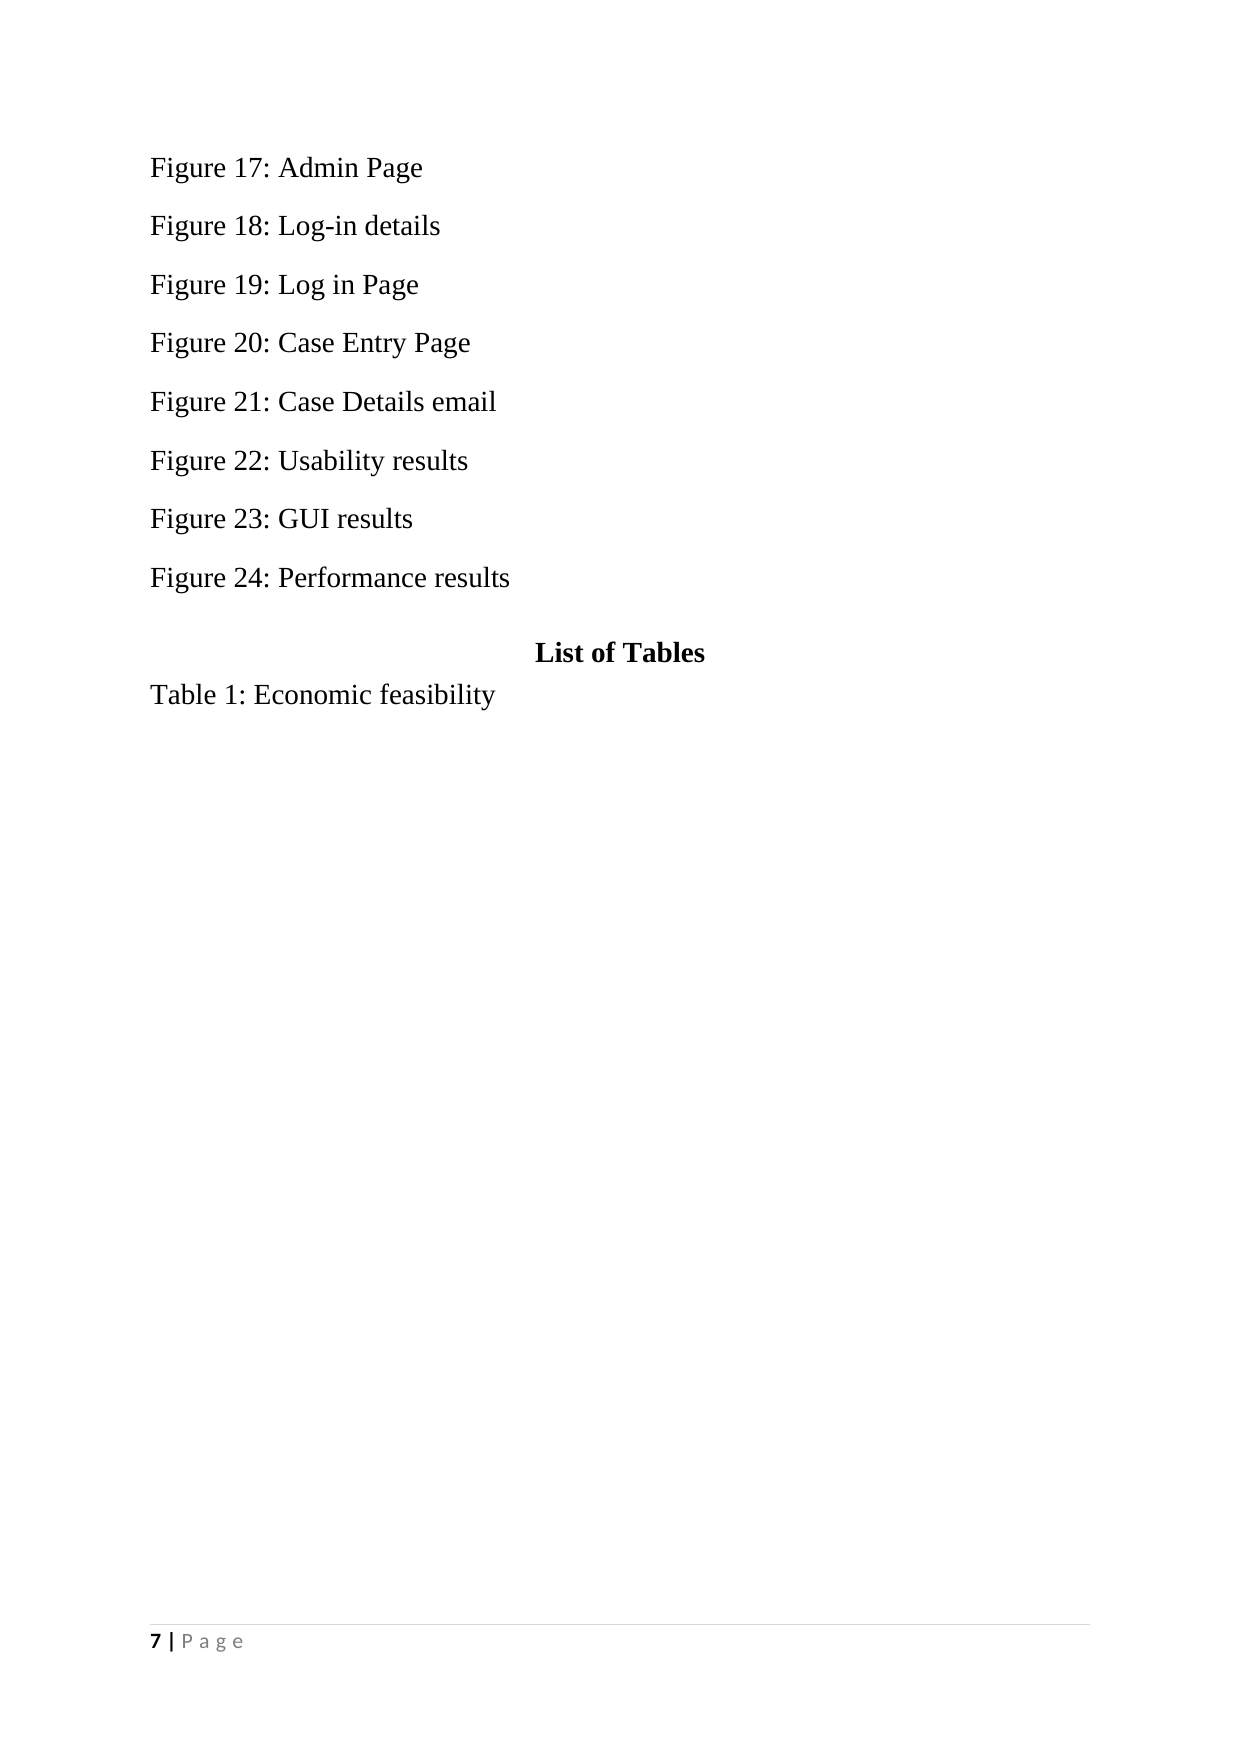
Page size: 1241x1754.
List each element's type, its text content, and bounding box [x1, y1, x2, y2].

text Figure 17: Admin Page [150, 150, 1090, 183]
text Figure 20: Case Entry Page [150, 326, 1090, 359]
text Figure 24: Performance results [150, 560, 1090, 593]
text Figure 23: GUI results [150, 501, 1090, 535]
text Table 1: Economic feasibility [150, 677, 1090, 710]
text Figure 21: Case Details email [150, 384, 1090, 418]
subtitle List of Tables [150, 635, 1090, 668]
text Figure 19: Log in Page [150, 267, 1090, 301]
text Figure 22: Usability results [150, 443, 1090, 476]
text Figure 18: Log-in details [150, 208, 1090, 242]
